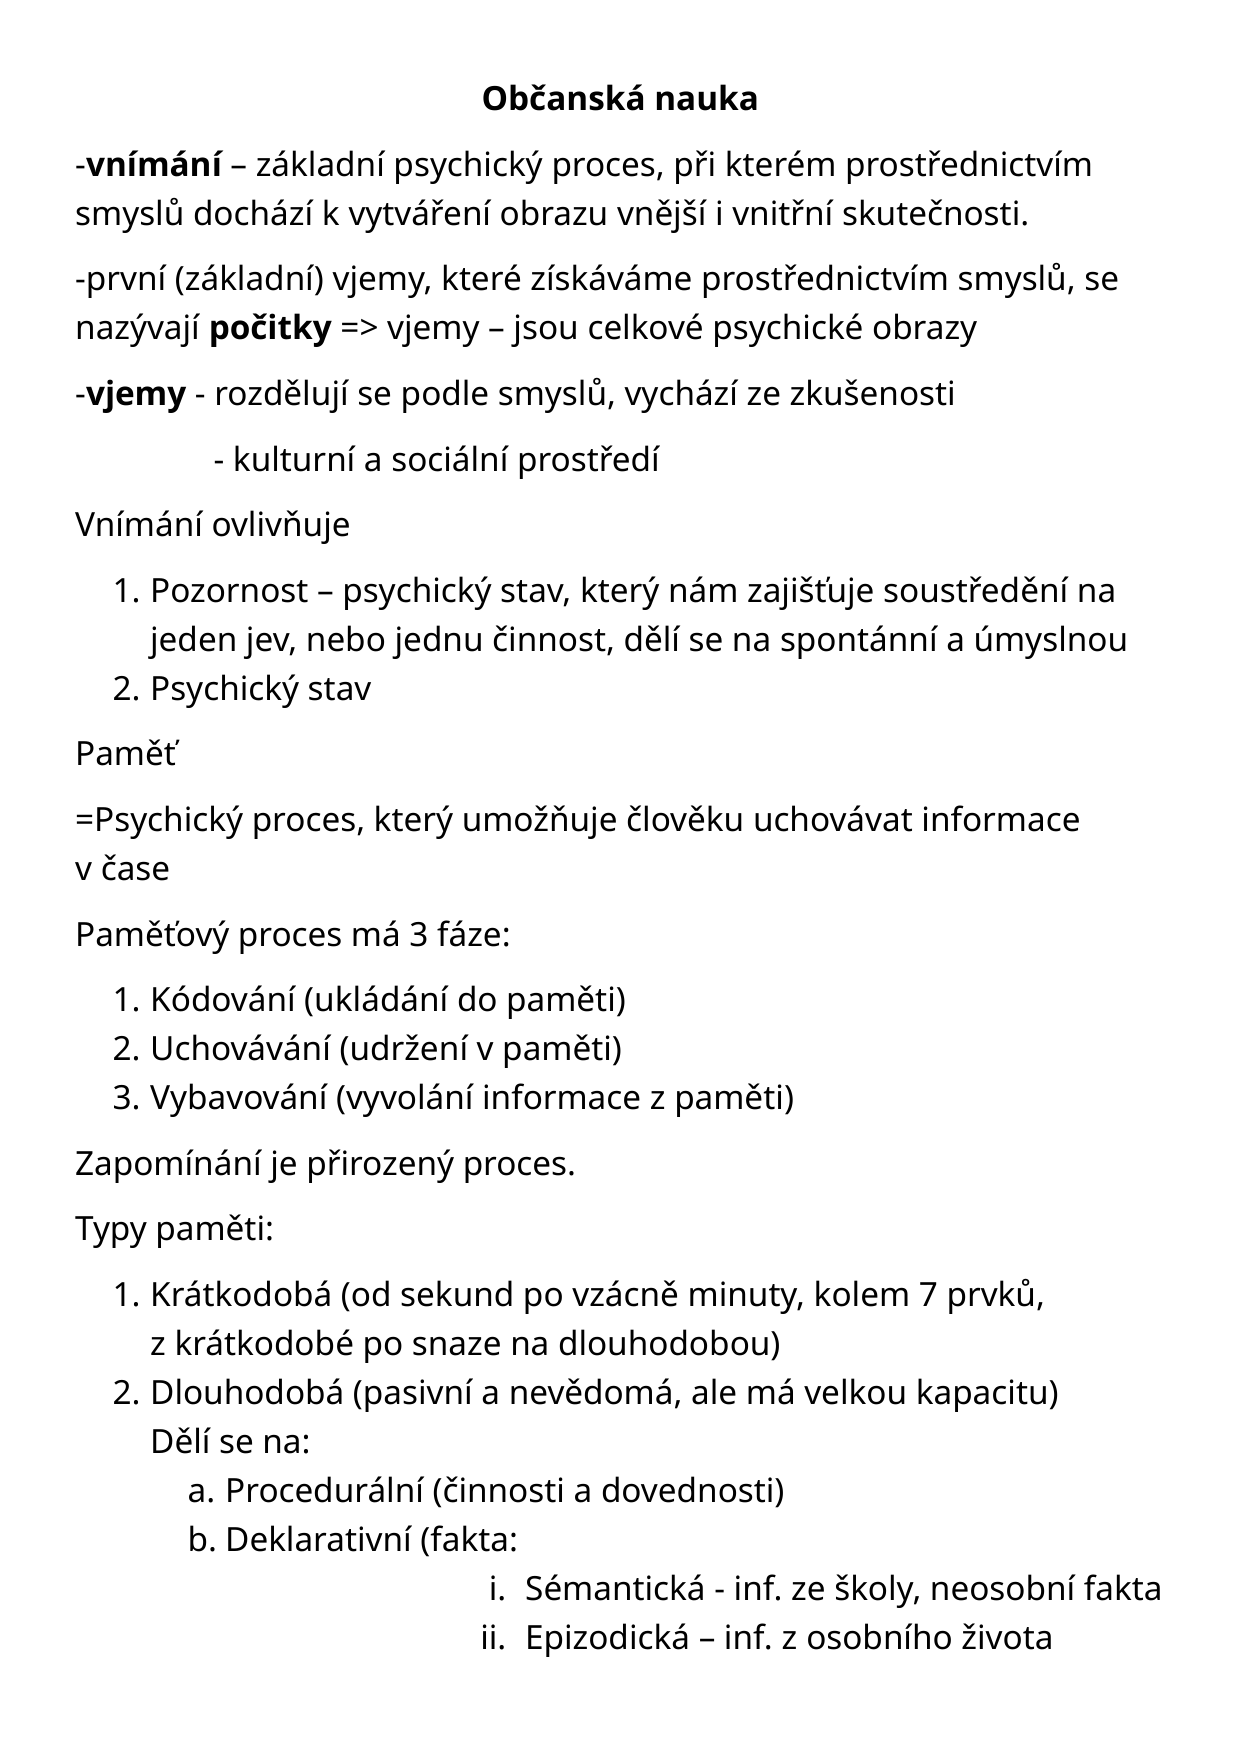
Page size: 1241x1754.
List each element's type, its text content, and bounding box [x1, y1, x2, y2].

text =Psychický proces, který umožňuje člověku uchovávat informace v čase [75, 796, 1165, 890]
text Paměťový proces má 3 fáze: [75, 910, 1165, 956]
text Paměť [75, 730, 1165, 776]
text -vnímání – základní psychický proces, při kterém prostřednictvím smyslů dochází k vytváření obrazu vnější i vnitřní skutečnosti. [75, 141, 1165, 235]
text Občanská nauka [75, 75, 1165, 120]
list Deklarativní (fakta: [187, 1516, 1165, 1561]
text Vnímání ovlivňuje [75, 501, 1165, 546]
text Zapomínání je přirozený proces. [75, 1139, 1165, 1185]
list Vybavování (vyvolání informace z paměti) [112, 1074, 1165, 1119]
list Psychický stav [112, 664, 1165, 710]
list Dělí se na: [150, 1418, 1165, 1463]
list Dlouhodobá (pasivní a nevědomá, ale má velkou kapacitu) [112, 1369, 1165, 1414]
text -první (základní) vjemy, které získáváme prostřednictvím smyslů, se nazývají počitky => vjemy – jsou celkové psychické obrazy [75, 255, 1165, 349]
list Epizodická – inf. z osobního života [506, 1613, 1165, 1659]
list Sémantická - inf. ze školy, neosobní fakta [506, 1564, 1165, 1610]
list Krátkodobá (od sekund po vzácně minuty, kolem 7 prvků, z krátkodobé po snaze na dlouhodobou) [112, 1271, 1165, 1365]
list Procedurální (činnosti a dovednosti) [187, 1467, 1165, 1512]
text Typy paměti: [75, 1205, 1165, 1251]
list Pozornost – psychický stav, který nám zajišťuje soustředění na jeden jev, nebo jednu činnost, dělí se na spontánní a úmyslnou [112, 567, 1165, 661]
list Kódování (ukládání do paměti) [112, 976, 1165, 1021]
text - kulturní a sociální prostředí [75, 435, 1165, 481]
text -vjemy - rozdělují se podle smyslů, vychází ze zkušenosti [75, 370, 1165, 415]
list Uchovávání (udržení v paměti) [112, 1025, 1165, 1070]
